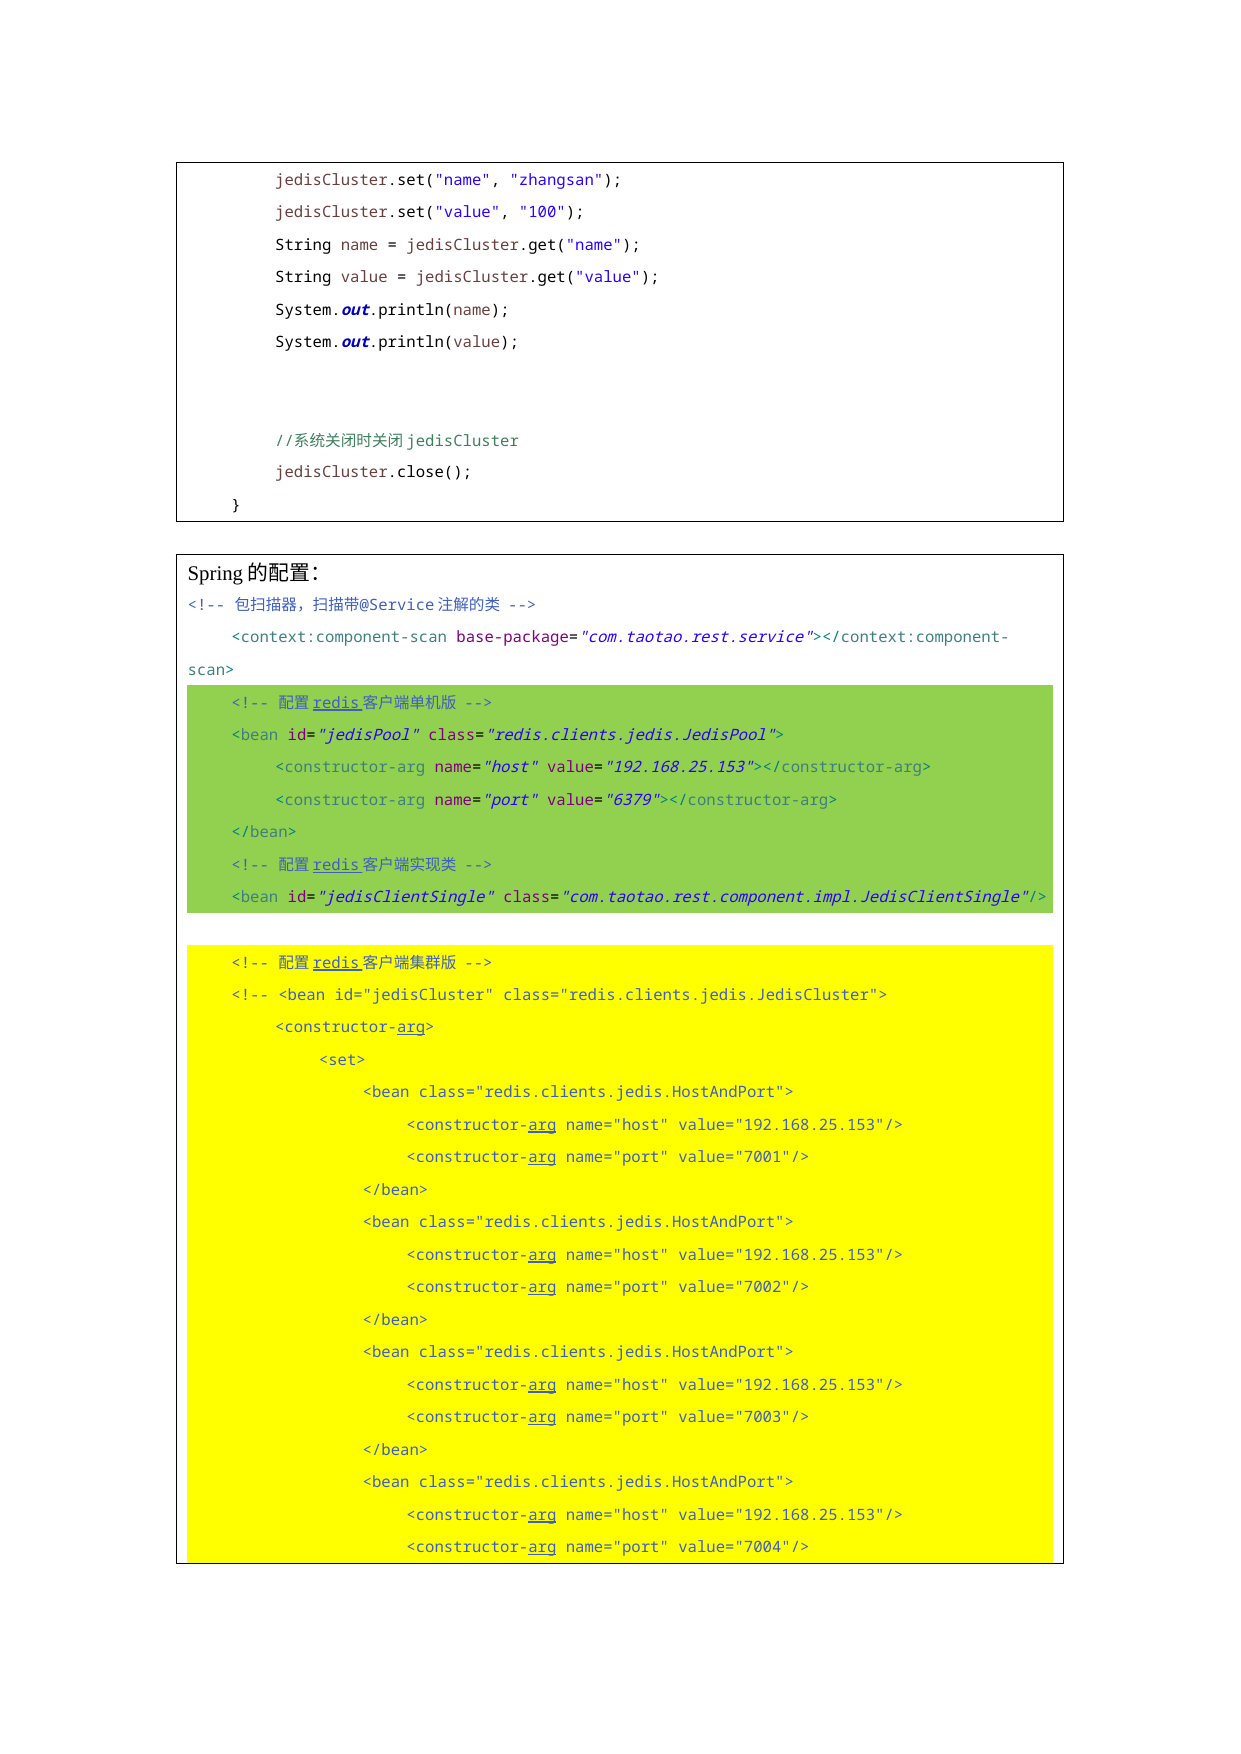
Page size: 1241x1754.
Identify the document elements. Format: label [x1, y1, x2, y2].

table_header [177, 555, 1063, 1563]
table_header [177, 163, 1063, 521]
